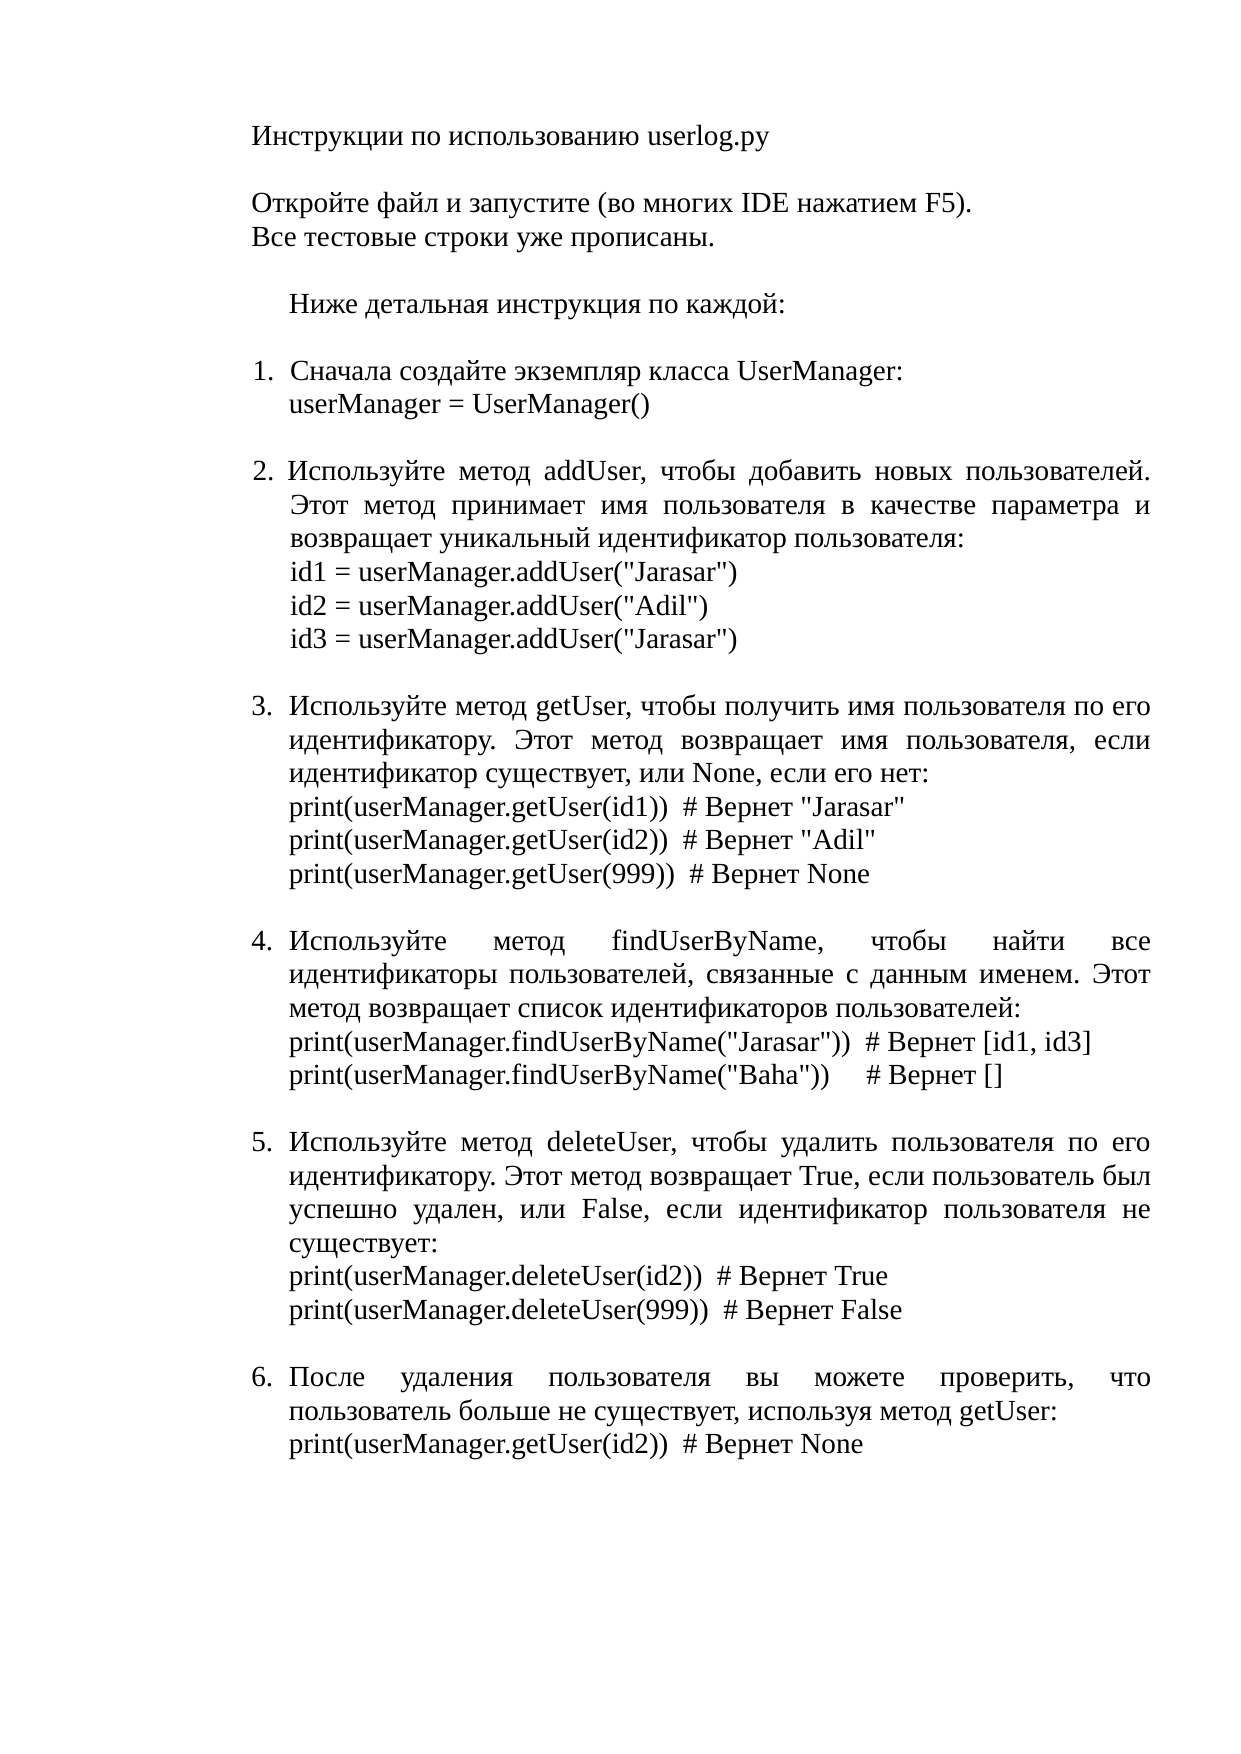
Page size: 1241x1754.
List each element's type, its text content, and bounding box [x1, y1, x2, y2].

list Используйте метод deleteUser, чтобы удалить пользователя по его идентификатору. Этот метод возвращает True, если пользователь был успешно удален, или False, если идентификатор пользователя не существует: [251, 1124, 1152, 1258]
list print(userManager.findUserByName("Baha")) # Вернет [] [288, 1057, 1152, 1091]
list print(userManager.getUser(id2)) # Вернет "Adil" [288, 822, 1152, 856]
list print(userManager.getUser(id2)) # Вернет None [288, 1426, 1152, 1460]
text Откройте файл и запустите (во многих IDE нажатием F5). [177, 185, 1152, 219]
list Используйте метод findUserByName, чтобы найти все идентификаторы пользователей, связанные с данным именем. Этот метод возвращает список идентификаторов пользователей: [251, 923, 1152, 1024]
list print(userManager.deleteUser(id2)) # Вернет True [288, 1258, 1152, 1292]
text id1 = userManager.addUser("Jarasar") [290, 554, 1152, 588]
text Все тестовые строки уже прописаны. [177, 219, 1152, 252]
text userManager = UserManager() [215, 386, 1152, 420]
list После удаления пользователя вы можете проверить, что пользователь больше не существует, используя метод getUser: [251, 1359, 1152, 1426]
list Используйте метод getUser, чтобы получить имя пользователя по его идентификатору. Этот метод возвращает имя пользователя, если идентификатор существует, или None, если его нет: [251, 688, 1152, 789]
list print(userManager.getUser(999)) # Вернет None [288, 856, 1152, 889]
text 2. Используйте метод addUser, чтобы добавить новых пользователей. Этот метод принимает имя пользователя в качестве параметра и возвращает уникальный идентификатор пользователя: [252, 453, 1152, 554]
list Ниже детальная инструкция по каждой: [288, 286, 1152, 319]
text id3 = userManager.addUser("Jarasar") [290, 621, 1152, 655]
list Сначала создайте экземпляр класса UserManager: [252, 353, 1152, 386]
text id2 = userManager.addUser("Adil") [290, 588, 1152, 621]
list print(userManager.findUserByName("Jarasar")) # Вернет [id1, id3] [288, 1024, 1152, 1057]
list print(userManager.deleteUser(999)) # Вернет False [288, 1292, 1152, 1326]
list print(userManager.getUser(id1)) # Вернет "Jarasar" [288, 789, 1152, 822]
text Инструкции по использованию userlog.py [177, 118, 1152, 152]
